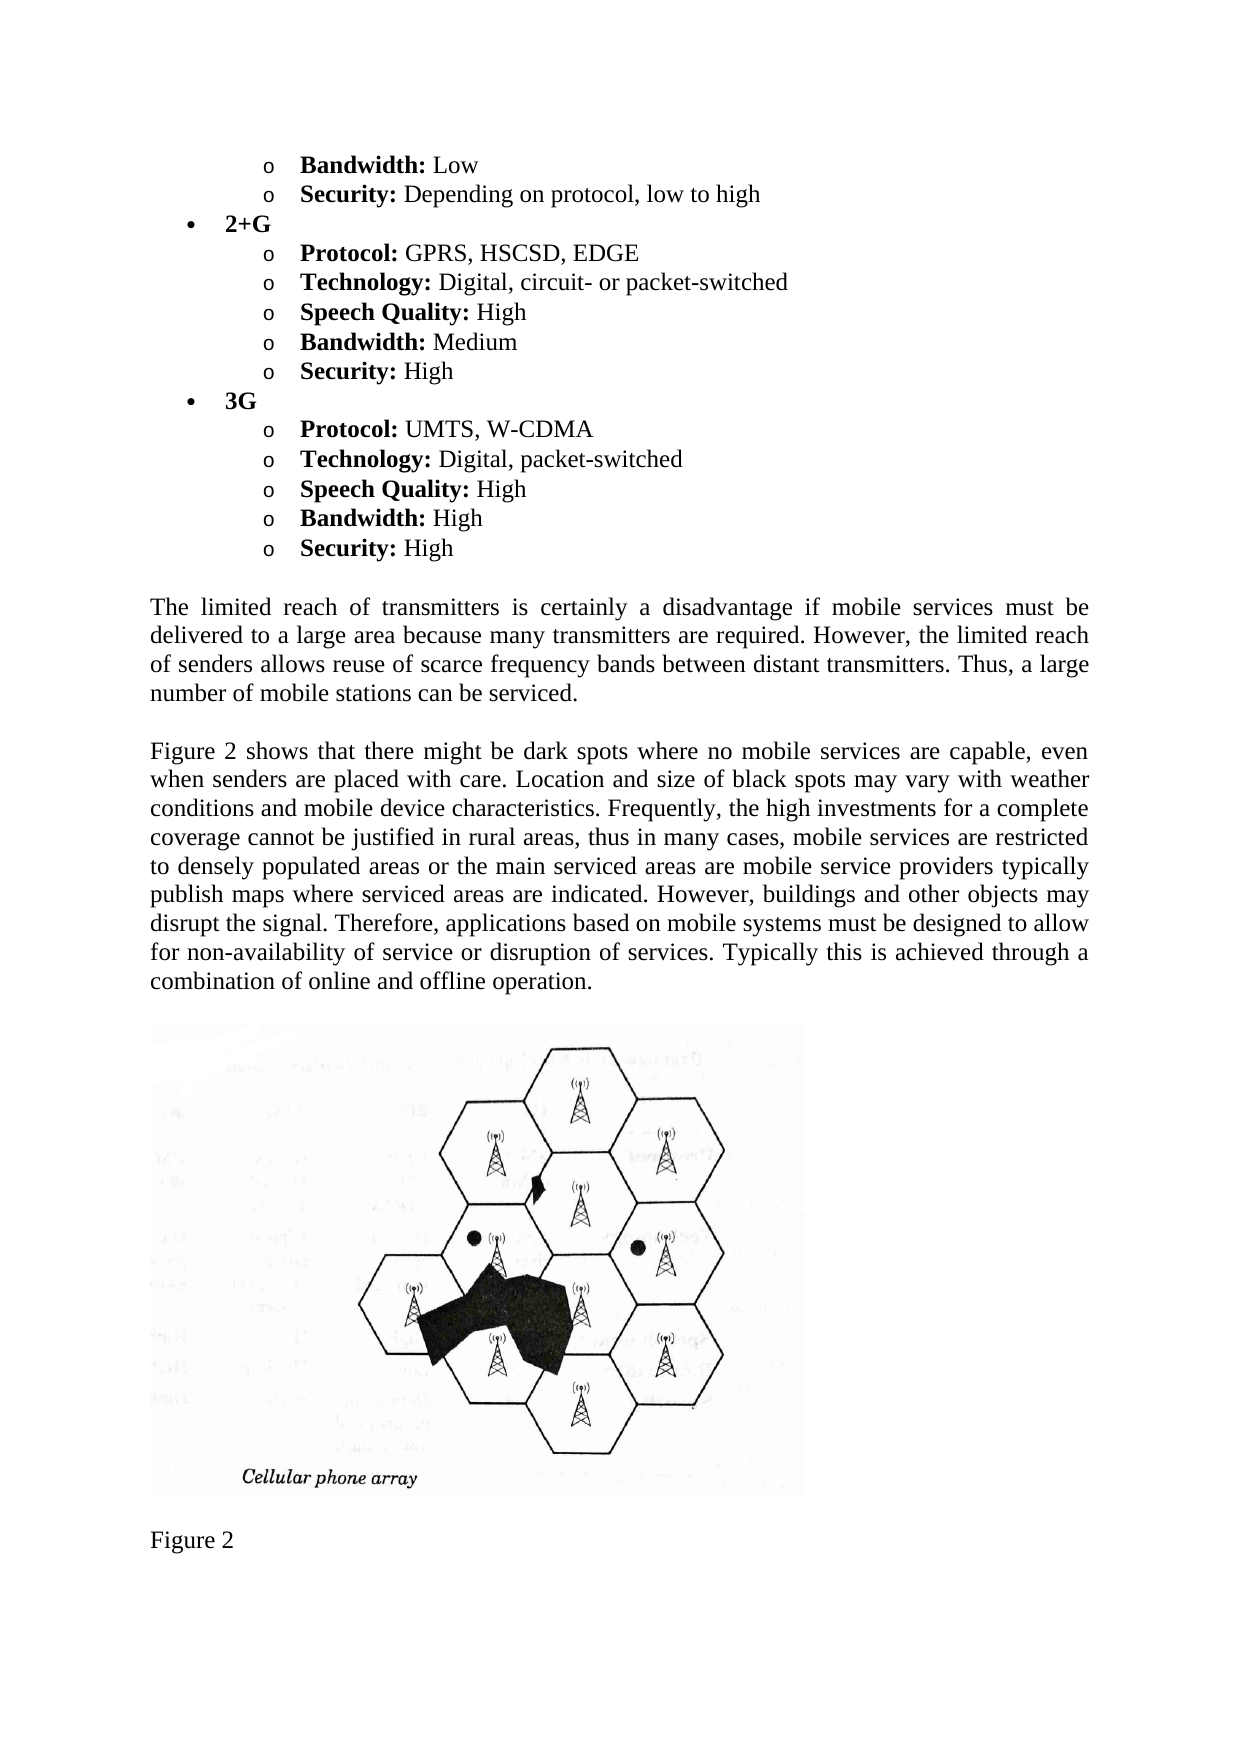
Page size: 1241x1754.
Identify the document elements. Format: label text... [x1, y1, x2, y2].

list Speech Quality: High [262, 297, 1090, 327]
list 2+G [187, 209, 1090, 238]
list Security: High [262, 356, 1090, 386]
list Speech Quality: High [262, 474, 1090, 503]
text Figure 2 [150, 1526, 1090, 1554]
list Bandwidth: Medium [262, 327, 1090, 356]
list Protocol: UMTS, W-CDMA [262, 414, 1090, 444]
list Technology: Digital, circuit- or packet-switched [262, 267, 1090, 297]
text The limited reach of transmitters is certainly a disadvantage if mobile services must be delivered to a large area because many transmitters are required. However, the limited reach of senders allows reuse of scarce frequency bands between distant transmitters. Thus, a large number of mobile stations can be serviced. [150, 592, 1090, 707]
picture [150, 1023, 803, 1497]
text Figure 2 shows that there might be dark spots where no mobile services are capable, even when senders are placed with care. Location and size of black spots may vary with weather conditions and mobile device characteristics. Frequently, the high investments for a complete coverage cannot be justified in rural areas, thus in many cases, mobile services are restricted to densely populated areas or the main serviced areas are mobile service providers typically publish maps where serviced areas are indicated. However, buildings and other objects may disrupt the signal. Therefore, applications based on mobile systems must be designed to allow for non-availability of service or disruption of services. Typically this is achieved through a combination of online and offline operation. [150, 736, 1090, 994]
list Bandwidth: Low [262, 150, 1090, 179]
list 3G [187, 386, 1090, 414]
list Bandwidth: High [262, 503, 1090, 533]
list Technology: Digital, packet-switched [262, 444, 1090, 474]
list Security: High [262, 533, 1090, 562]
list Protocol: GPRS, HSCSD, EDGE [262, 238, 1090, 267]
list Security: Depending on protocol, low to high [262, 179, 1090, 209]
